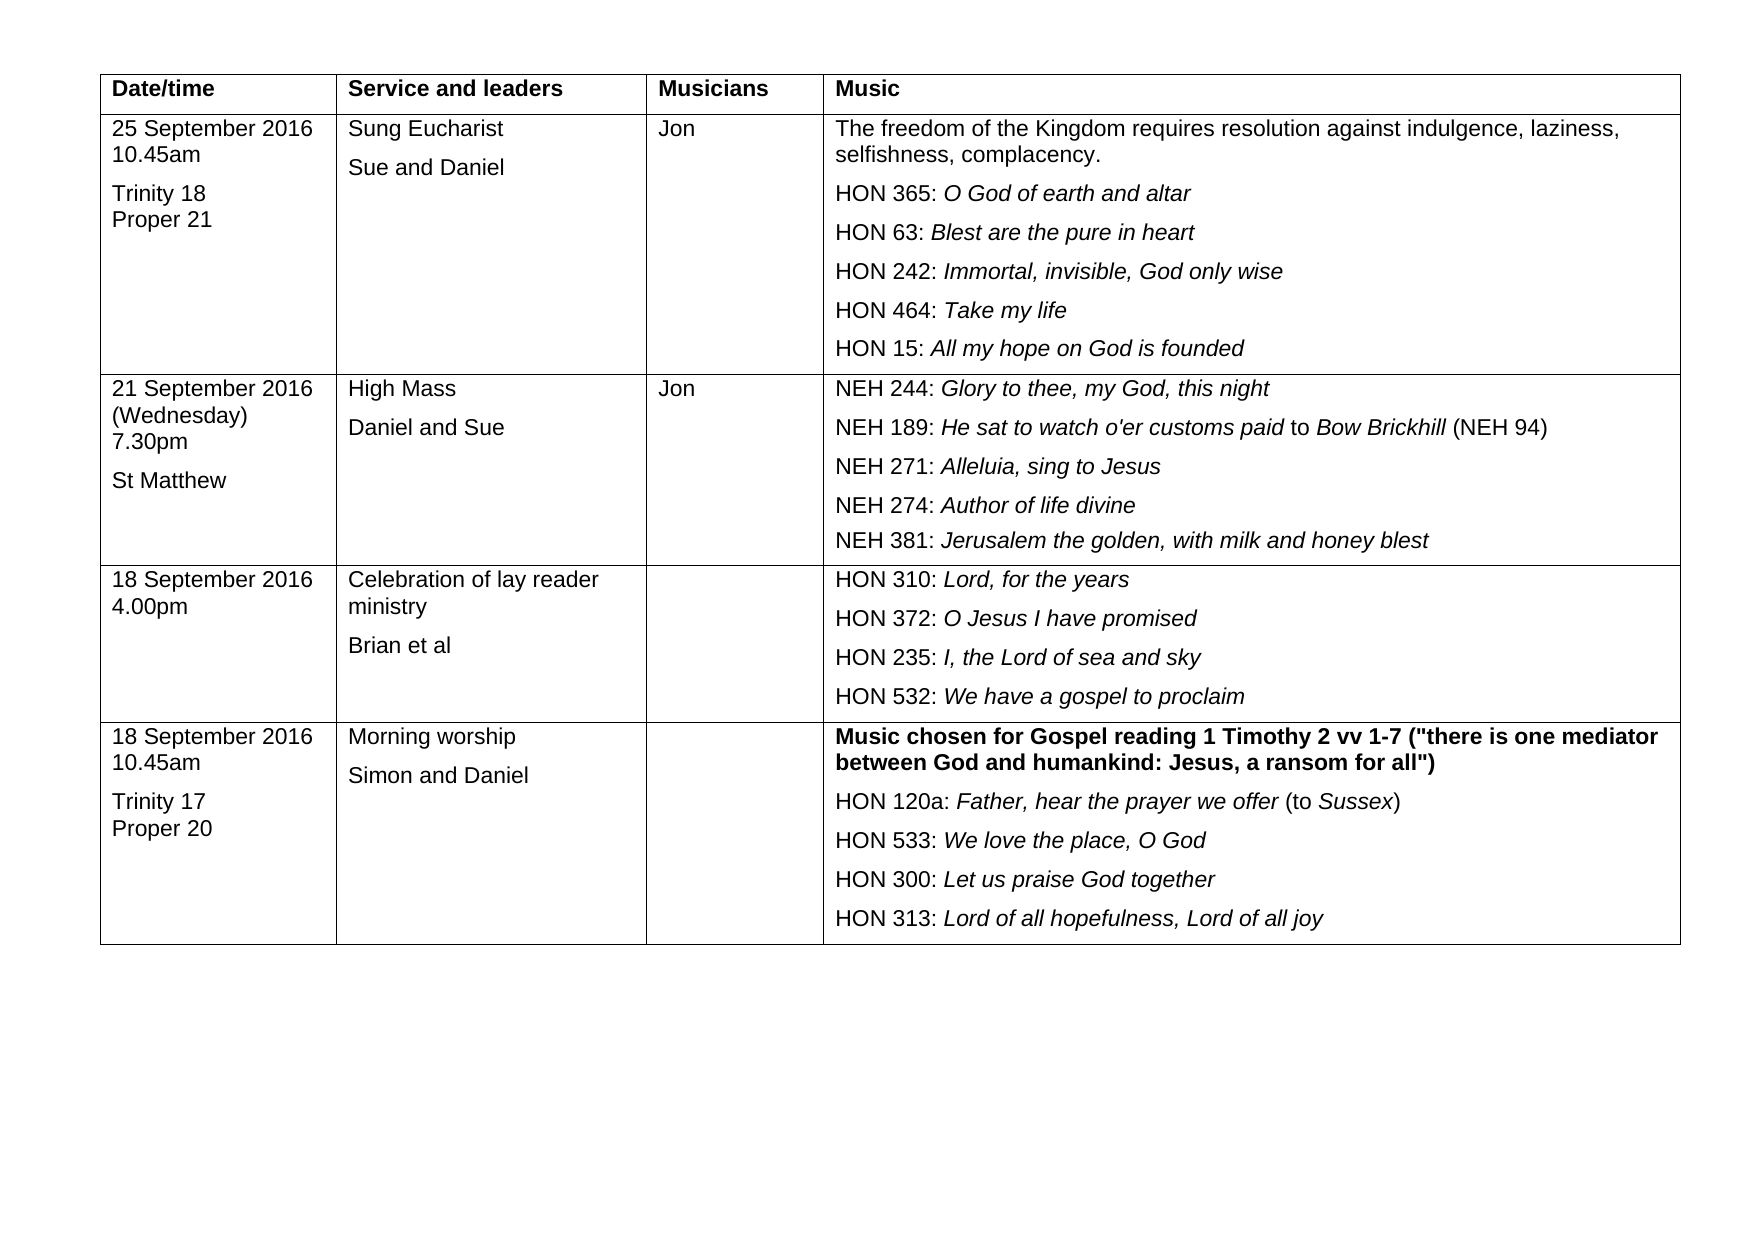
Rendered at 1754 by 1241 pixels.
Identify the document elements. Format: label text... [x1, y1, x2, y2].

table_header Service and leaders [337, 75, 646, 114]
table_cell Sung Eucharist Sue and Daniel [337, 115, 646, 374]
table_cell The freedom of the Kingdom requires resolution against indulgence, laziness, selfishness, complacency. HON 365: O God of earth and altar HON 63: Blest are the pure in heart HON 242: Immortal, invisible, God only wise HON 464: Take my life HON 15: All my hope on God is founded [824, 115, 1680, 374]
table_cell NEH 244: Glory to thee, my God, this night NEH 189: He sat to watch o'er customs paid to Bow Brickhill (NEH 94) NEH 271: Alleluia, sing to Jesus NEH 274: Author of life divine NEH 381: Jerusalem the golden, with milk and honey blest [824, 375, 1680, 565]
table_cell HON 310: Lord, for the years HON 372: O Jesus I have promised HON 235: I, the Lord of sea and sky HON 532: We have a gospel to proclaim [824, 566, 1680, 722]
table_cell 18 September 2016 10.45am Trinity 17 Proper 20 [101, 723, 336, 943]
table_cell [647, 723, 823, 943]
table_cell Jon [647, 375, 823, 565]
table_cell Morning worship Simon and Daniel [337, 723, 646, 943]
table_header Musicians [647, 75, 823, 114]
table_cell Music chosen for Gospel reading 1 Timothy 2 vv 1-7 ("there is one mediator between God and humankind: Jesus, a ransom for all") HON 120a: Father, hear the prayer we offer (to Sussex) HON 533: We love the place, O God HON 300: Let us praise God together HON 313: Lord of all hopefulness, Lord of all joy [824, 723, 1680, 943]
table_cell Jon [647, 115, 823, 374]
table_cell 21 September 2016 (Wednesday) 7.30pm St Matthew [101, 375, 336, 565]
table_cell [647, 566, 823, 722]
table_cell Celebration of lay reader ministry Brian et al [337, 566, 646, 722]
table_cell 18 September 2016 4.00pm [101, 566, 336, 722]
table_header Music [824, 75, 1680, 114]
table_header Date/time [101, 75, 336, 114]
table_cell High Mass Daniel and Sue [337, 375, 646, 565]
table_cell 25 September 2016 10.45am Trinity 18 Proper 21 [101, 115, 336, 374]
